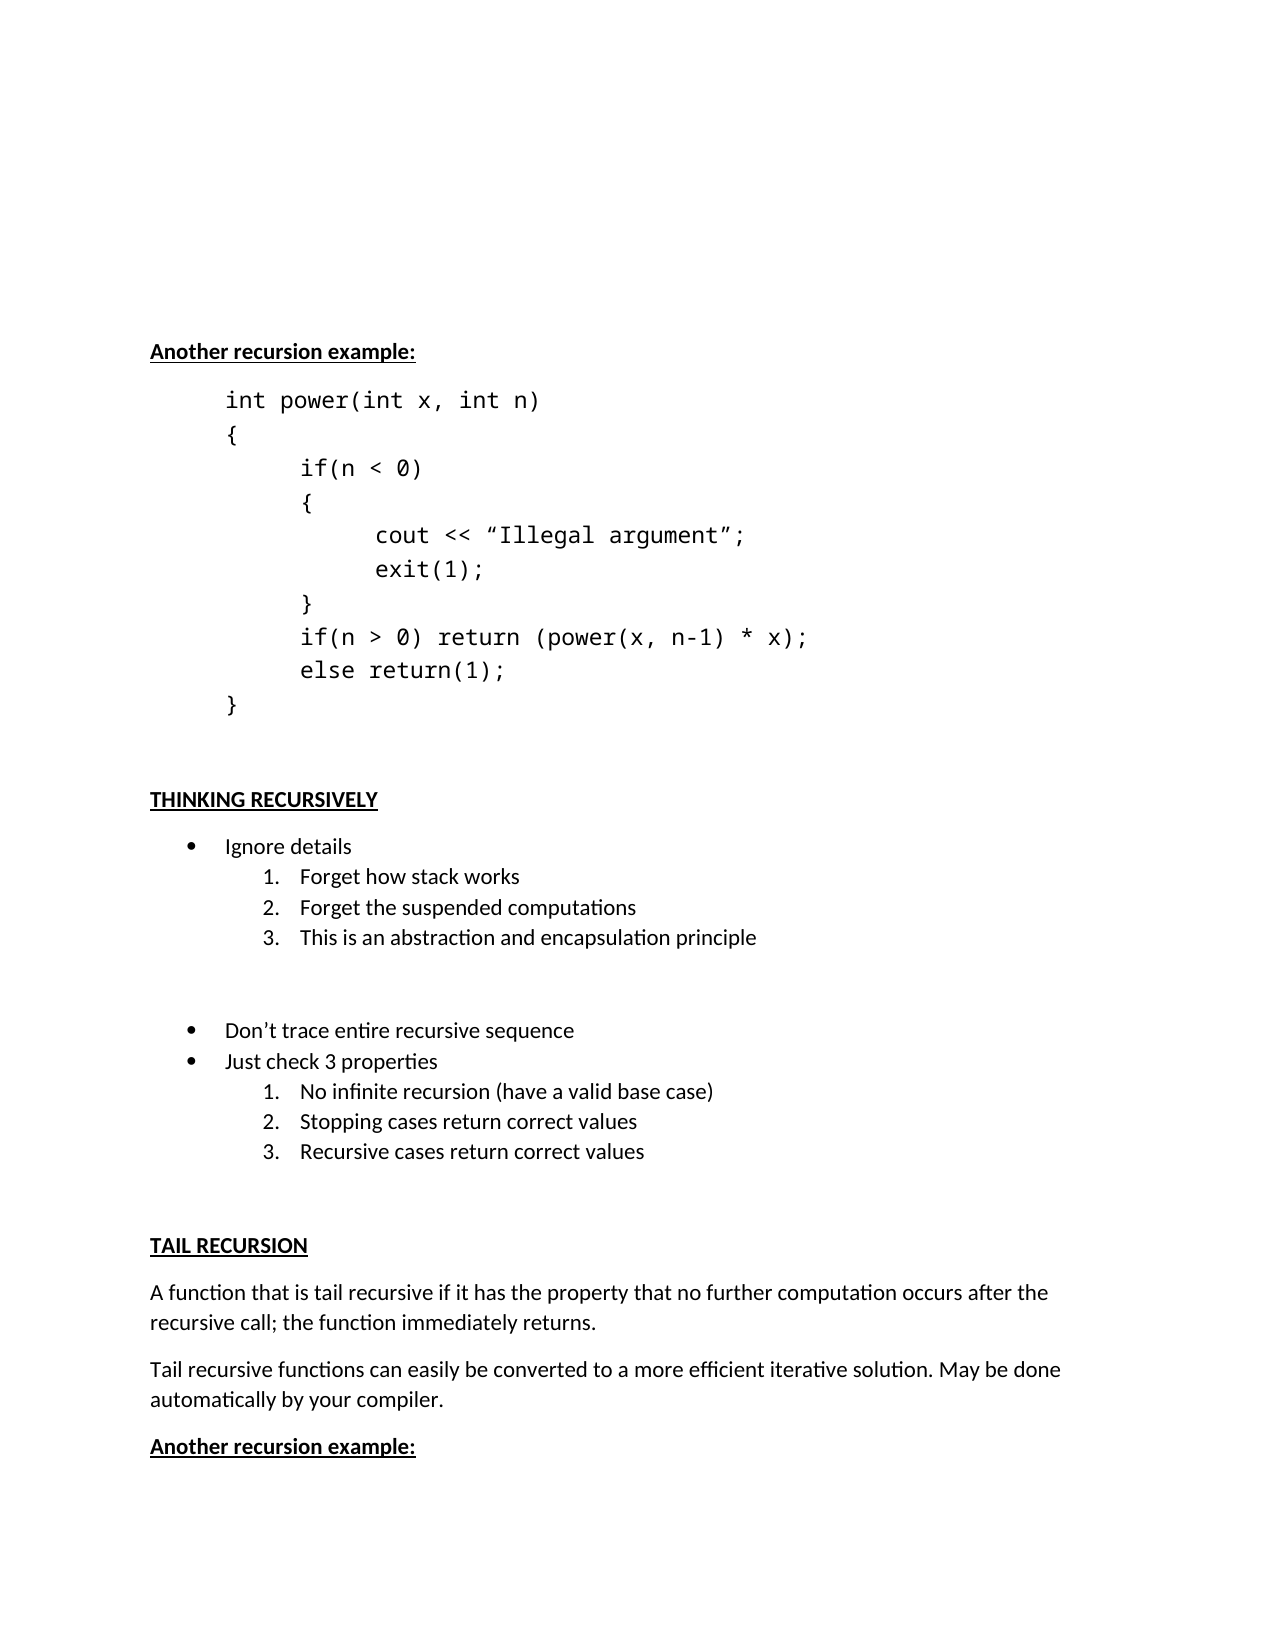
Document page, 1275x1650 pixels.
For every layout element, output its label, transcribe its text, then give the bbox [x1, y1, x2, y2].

list Don’t trace entire recursive sequence [187, 1017, 1125, 1045]
list else return(1); [300, 654, 1125, 686]
list Stopping cases return correct values [262, 1107, 1125, 1135]
text A function that is tail recursive if it has the property that no further computation occurs after the recursive call; the function immediately returns. [150, 1278, 1125, 1336]
text THINKING RECURSIVELY [150, 785, 1125, 813]
list This is an abstraction and encapsulation principle [262, 923, 1125, 951]
list } [225, 688, 1125, 719]
list Forget the suspended computations [262, 893, 1125, 921]
text Another recursion example: [150, 337, 1125, 366]
list cout << “Illegal argument”; [375, 519, 1125, 551]
text Tail recursive functions can easily be converted to a more efficient iterative solution. May be done automatically by your compiler. [150, 1355, 1125, 1413]
list Ignore details [187, 832, 1125, 860]
list { [300, 486, 1125, 517]
text Another recursion example: [150, 1432, 1125, 1460]
list } [300, 587, 1125, 618]
list No infinite recursion (have a valid base case) [262, 1077, 1125, 1105]
list if(n < 0) [300, 452, 1125, 483]
text TAIL RECURSION [150, 1231, 1125, 1259]
list Recursive cases return correct values [262, 1137, 1125, 1166]
list if(n > 0) return (power(x, n-1) * x); [300, 621, 1125, 652]
list Just check 3 properties [187, 1047, 1125, 1075]
list int power(int x, int n) [225, 384, 1125, 416]
list { [225, 418, 1125, 449]
list Forget how stack works [262, 862, 1125, 891]
list exit(1); [375, 553, 1125, 584]
